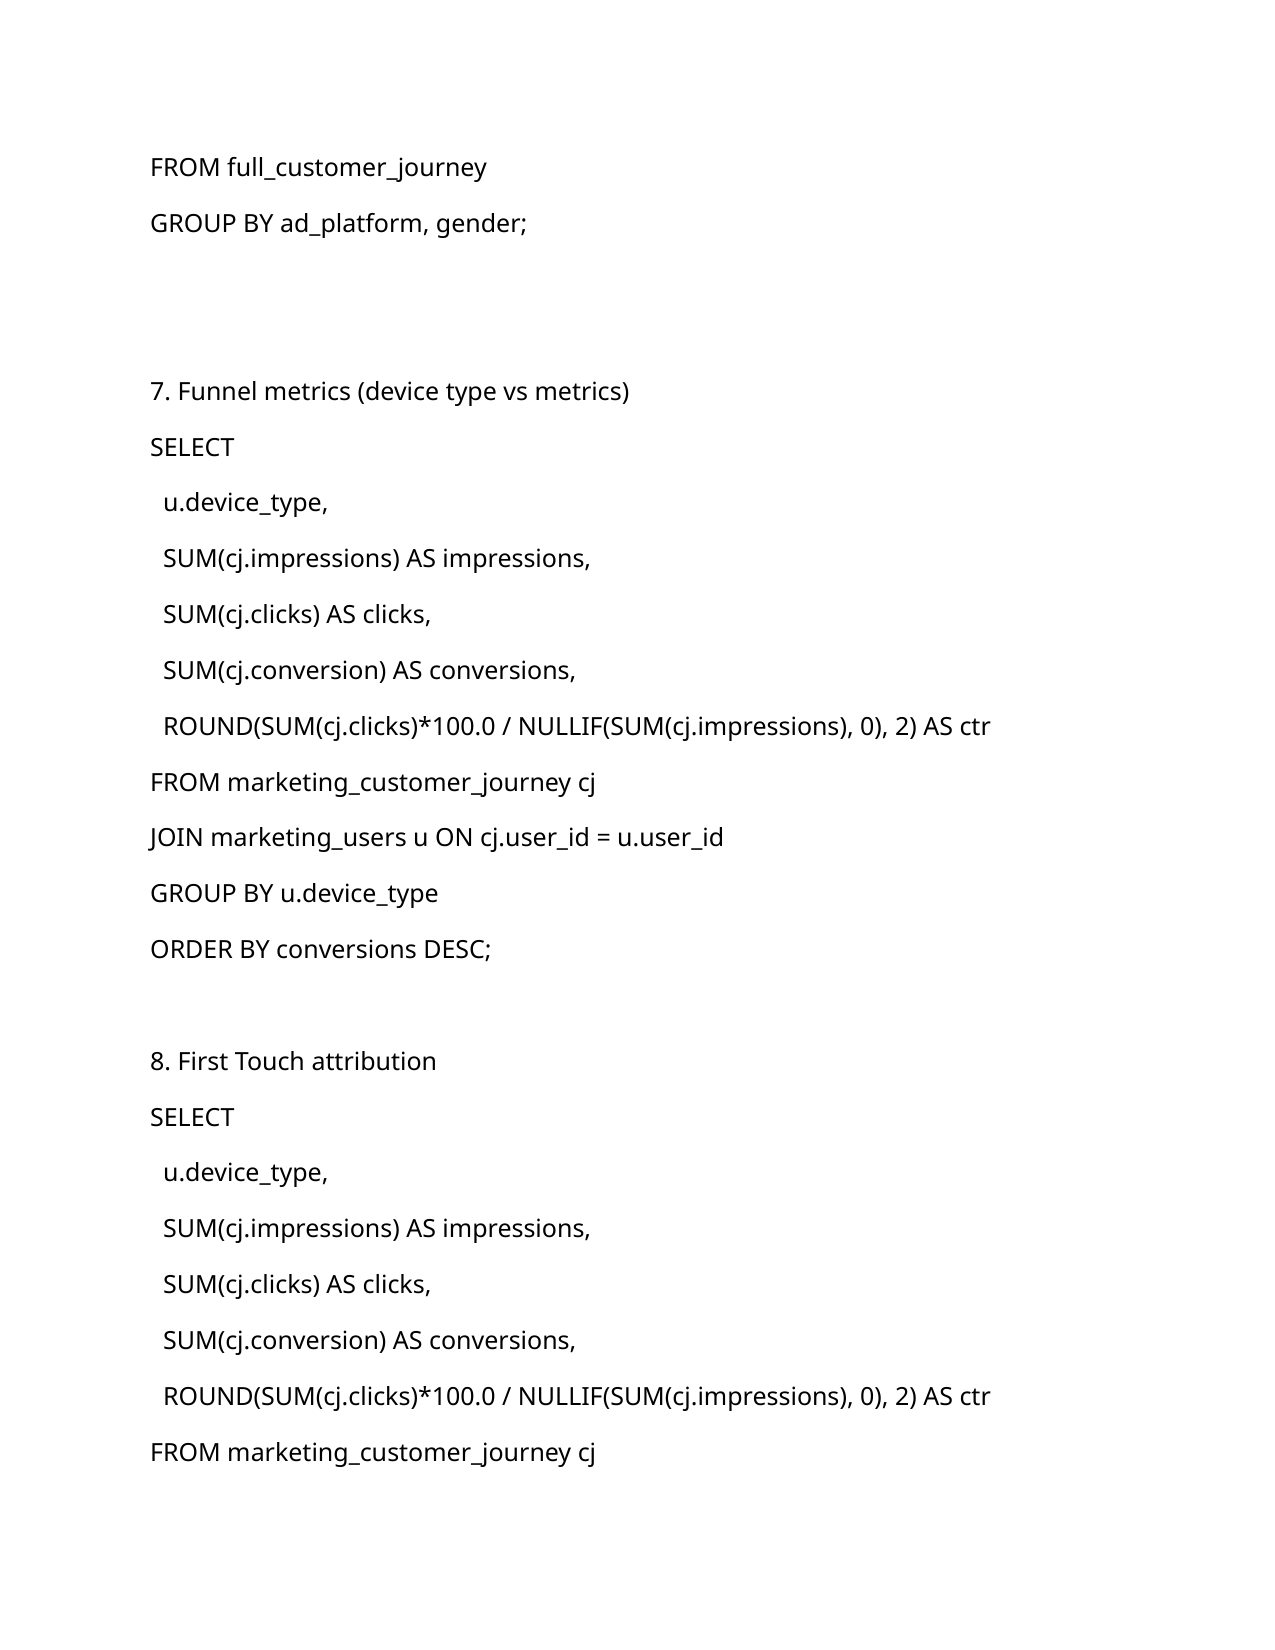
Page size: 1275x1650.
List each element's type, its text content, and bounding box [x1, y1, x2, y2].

text SUM(cj.impressions) AS impressions, [150, 1211, 1125, 1245]
text ROUND(SUM(cj.clicks)*100.0 / NULLIF(SUM(cj.impressions), 0), 2) AS ctr [150, 1378, 1125, 1412]
text SUM(cj.conversion) AS conversions, [150, 652, 1125, 687]
text SUM(cj.clicks) AS clicks, [150, 597, 1125, 631]
text ORDER BY conversions DESC; [150, 932, 1125, 966]
text SUM(cj.impressions) AS impressions, [150, 541, 1125, 575]
text SELECT [150, 429, 1125, 463]
text FROM marketing_customer_journey cj [150, 1434, 1125, 1468]
text SELECT [150, 1099, 1125, 1133]
text 7. Funnel metrics (device type vs metrics) [150, 373, 1125, 407]
text JOIN marketing_users u ON cj.user_id = u.user_id [150, 820, 1125, 854]
text u.device_type, [150, 485, 1125, 519]
text FROM marketing_customer_journey cj [150, 764, 1125, 798]
text u.device_type, [150, 1155, 1125, 1189]
text SUM(cj.conversion) AS conversions, [150, 1322, 1125, 1357]
text SUM(cj.clicks) AS clicks, [150, 1267, 1125, 1301]
text ROUND(SUM(cj.clicks)*100.0 / NULLIF(SUM(cj.impressions), 0), 2) AS ctr [150, 708, 1125, 742]
text FROM full_customer_journey [150, 150, 1125, 184]
text 8. First Touch attribution [150, 1043, 1125, 1077]
text GROUP BY u.device_type [150, 876, 1125, 910]
text GROUP BY ad_platform, gender; [150, 206, 1125, 240]
